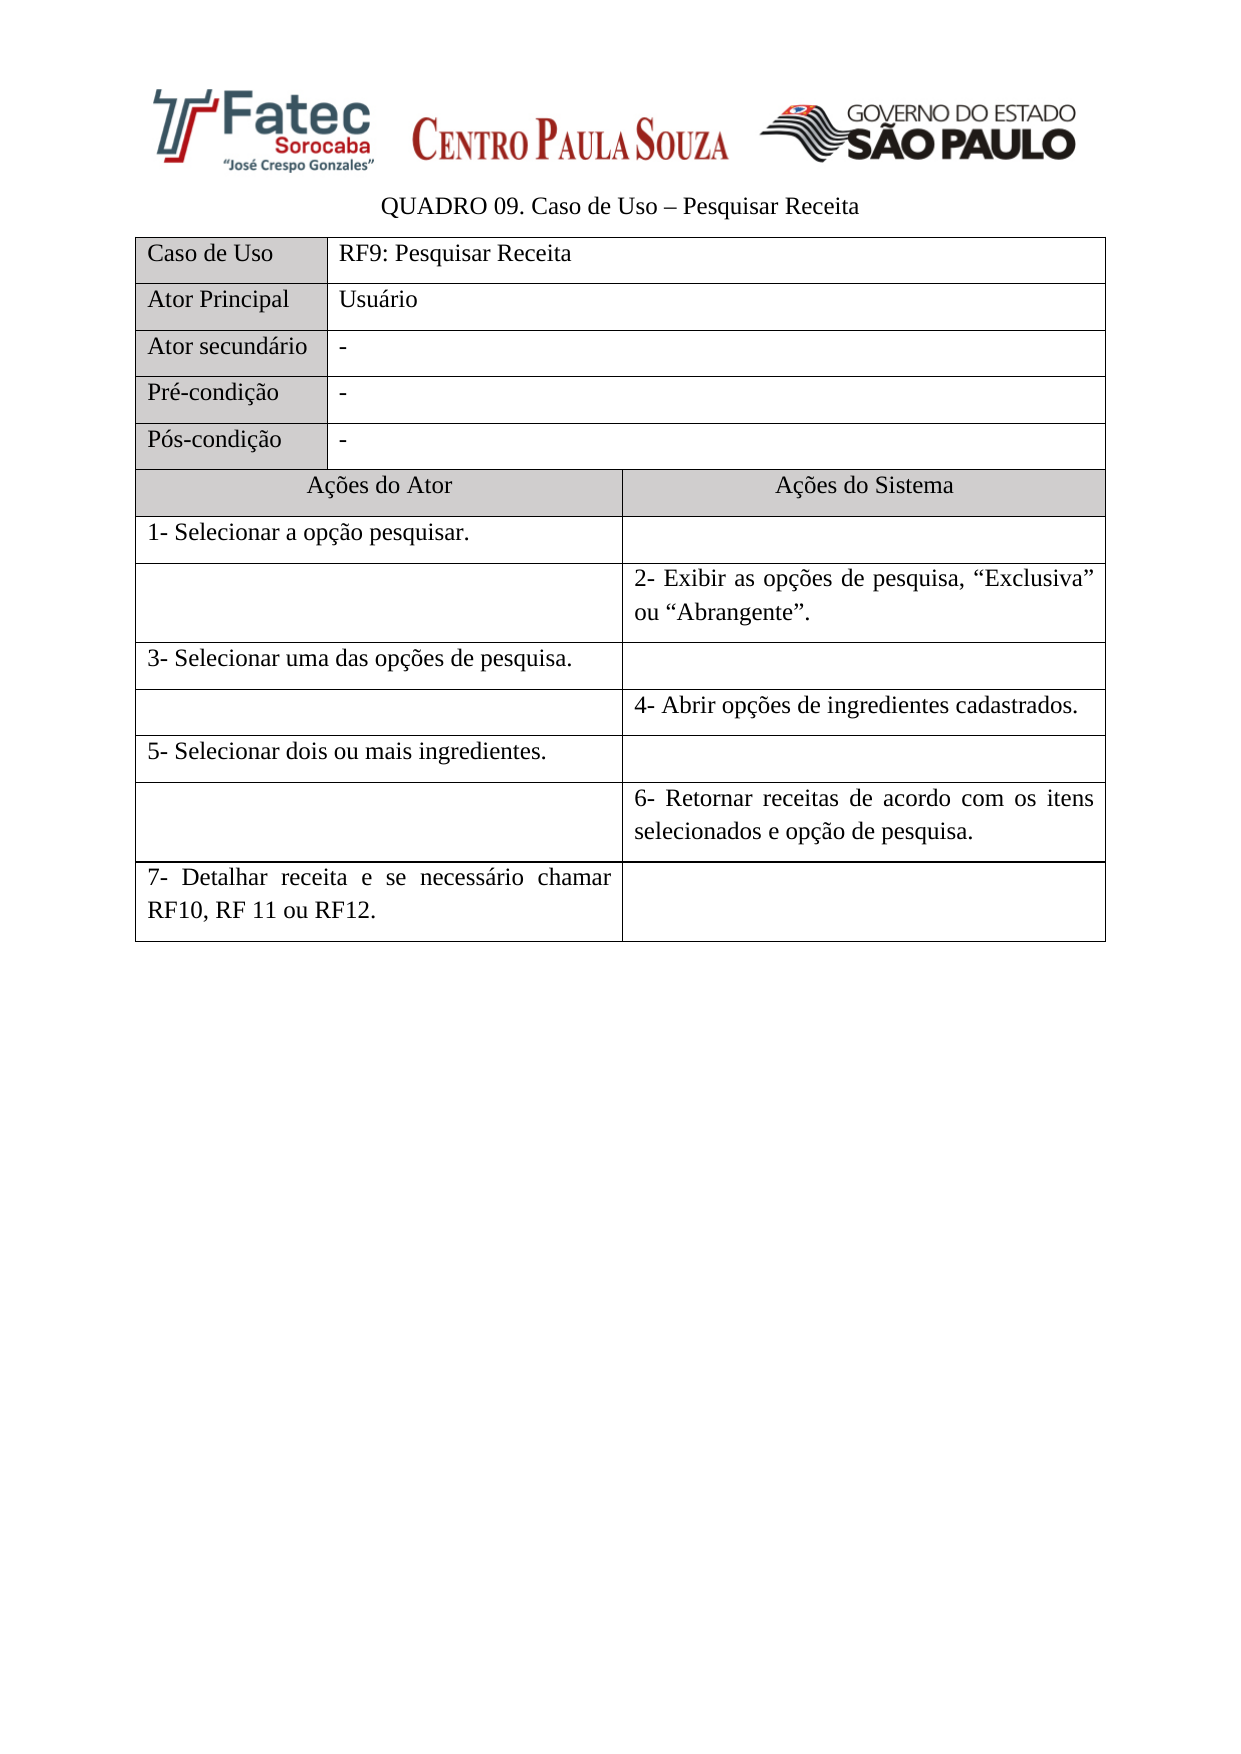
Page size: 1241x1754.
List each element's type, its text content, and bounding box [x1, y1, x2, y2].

table_cell Pós-condição [136, 424, 327, 469]
table_cell Ator secundário [136, 331, 327, 376]
table_cell [136, 783, 622, 861]
table_cell 3- Selecionar uma das opções de pesquisa. [136, 643, 622, 689]
table_cell 1- Selecionar a opção pesquisar. [136, 517, 622, 562]
table_cell 4- Abrir opções de ingredientes cadastrados. [623, 690, 1105, 735]
table_cell 7- Detalhar receita e se necessário chamar RF10, RF 11 ou RF12. [136, 863, 622, 941]
table_cell [623, 863, 1105, 941]
table_cell Ator Principal [136, 284, 327, 330]
table_cell 5- Selecionar dois ou mais ingredientes. [136, 736, 622, 782]
table_cell Ações do Ator [136, 470, 622, 516]
table_cell Usuário [328, 284, 1105, 330]
table_cell [136, 564, 622, 642]
table_cell - [328, 377, 1105, 423]
table_header RF9: Pesquisar Receita [328, 238, 1105, 283]
table_header Caso de Uso [136, 238, 327, 283]
text QUADRO 09. Caso de Uso – Pesquisar Receita [135, 191, 1105, 220]
table_cell 6- Retornar receitas de acordo com os itens selecionados e opção de pesquisa. [623, 783, 1105, 861]
table_cell 2- Exibir as opções de pesquisa, “Exclusiva” ou “Abrangente”. [623, 564, 1105, 642]
table_cell Pré-condição [136, 377, 327, 423]
table_cell [623, 643, 1105, 689]
table_cell - [328, 424, 1105, 469]
table_cell Ações do Sistema [623, 470, 1105, 516]
table_cell [136, 690, 622, 735]
table_cell [623, 736, 1105, 782]
picture [135, 73, 1079, 191]
table_cell - [328, 331, 1105, 376]
table_cell [623, 517, 1105, 562]
